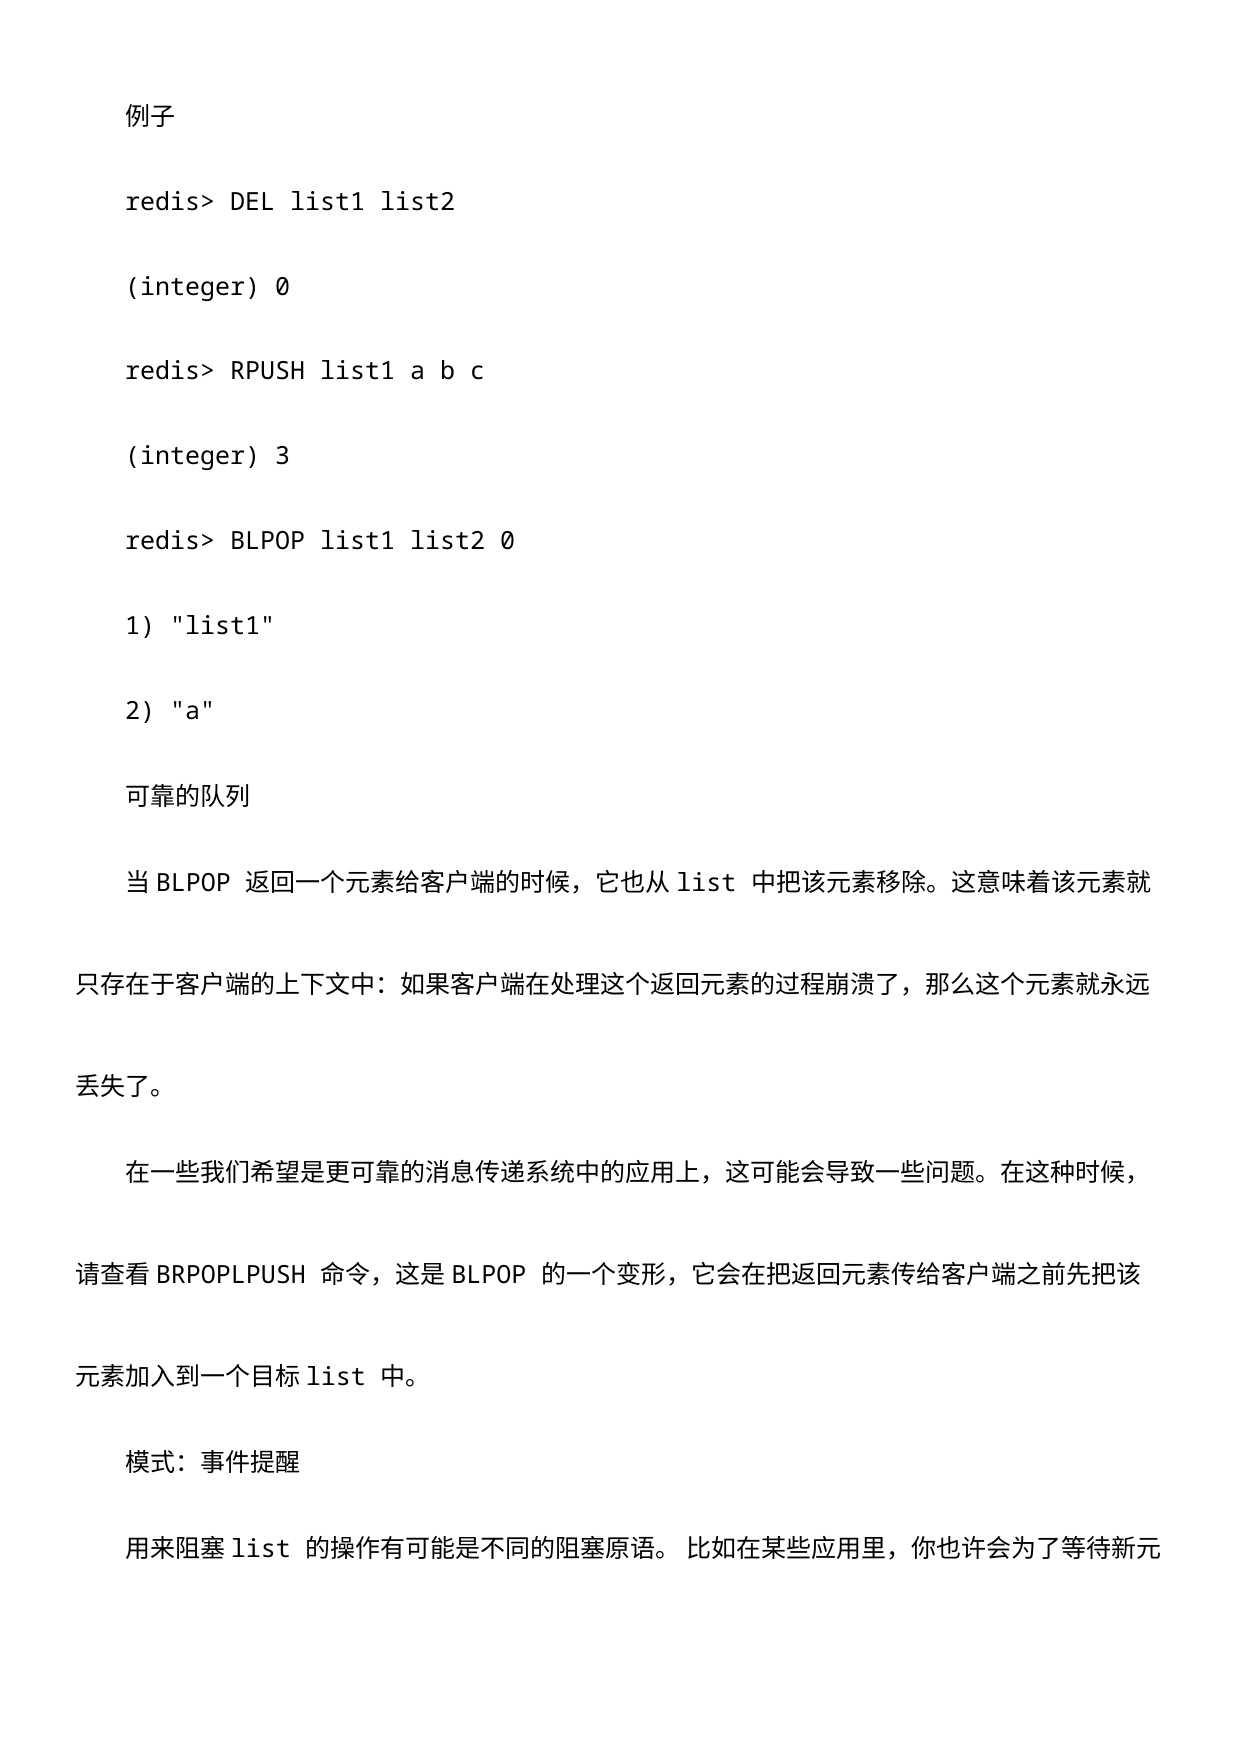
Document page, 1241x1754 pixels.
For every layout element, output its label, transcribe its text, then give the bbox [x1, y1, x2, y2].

text 当 BLPOP 返回一个元素给客户端的时候，它也从 list 中把该元素移除。这意味着该元素就只存在于客户端的上下文中：如果客户端在处理这个返回元素的过程崩溃了，那么这个元素就永远丢失了。 [75, 847, 1165, 1118]
text 在一些我们希望是更可靠的消息传递系统中的应用上，这可能会导致一些问题。在这种时候，请查看 BRPOPLPUSH 命令，这是 BLPOP 的一个变形，它会在把返回元素传给客户端之前先把该元素加入到一个目标 list 中。 [75, 1136, 1165, 1408]
text (integer) 0 [75, 251, 1165, 319]
text 例子 [75, 80, 1165, 148]
text redis> BLPOP list1 list2 0 [75, 506, 1165, 574]
text 2) "a" [75, 676, 1165, 744]
text 模式：事件提醒 [75, 1426, 1165, 1494]
text redis> RPUSH list1 a b c [75, 336, 1165, 404]
text (integer) 3 [75, 421, 1165, 489]
text 1) "list1" [75, 591, 1165, 659]
text 可靠的队列 [75, 761, 1165, 828]
text redis> DEL list1 list2 [75, 166, 1165, 234]
